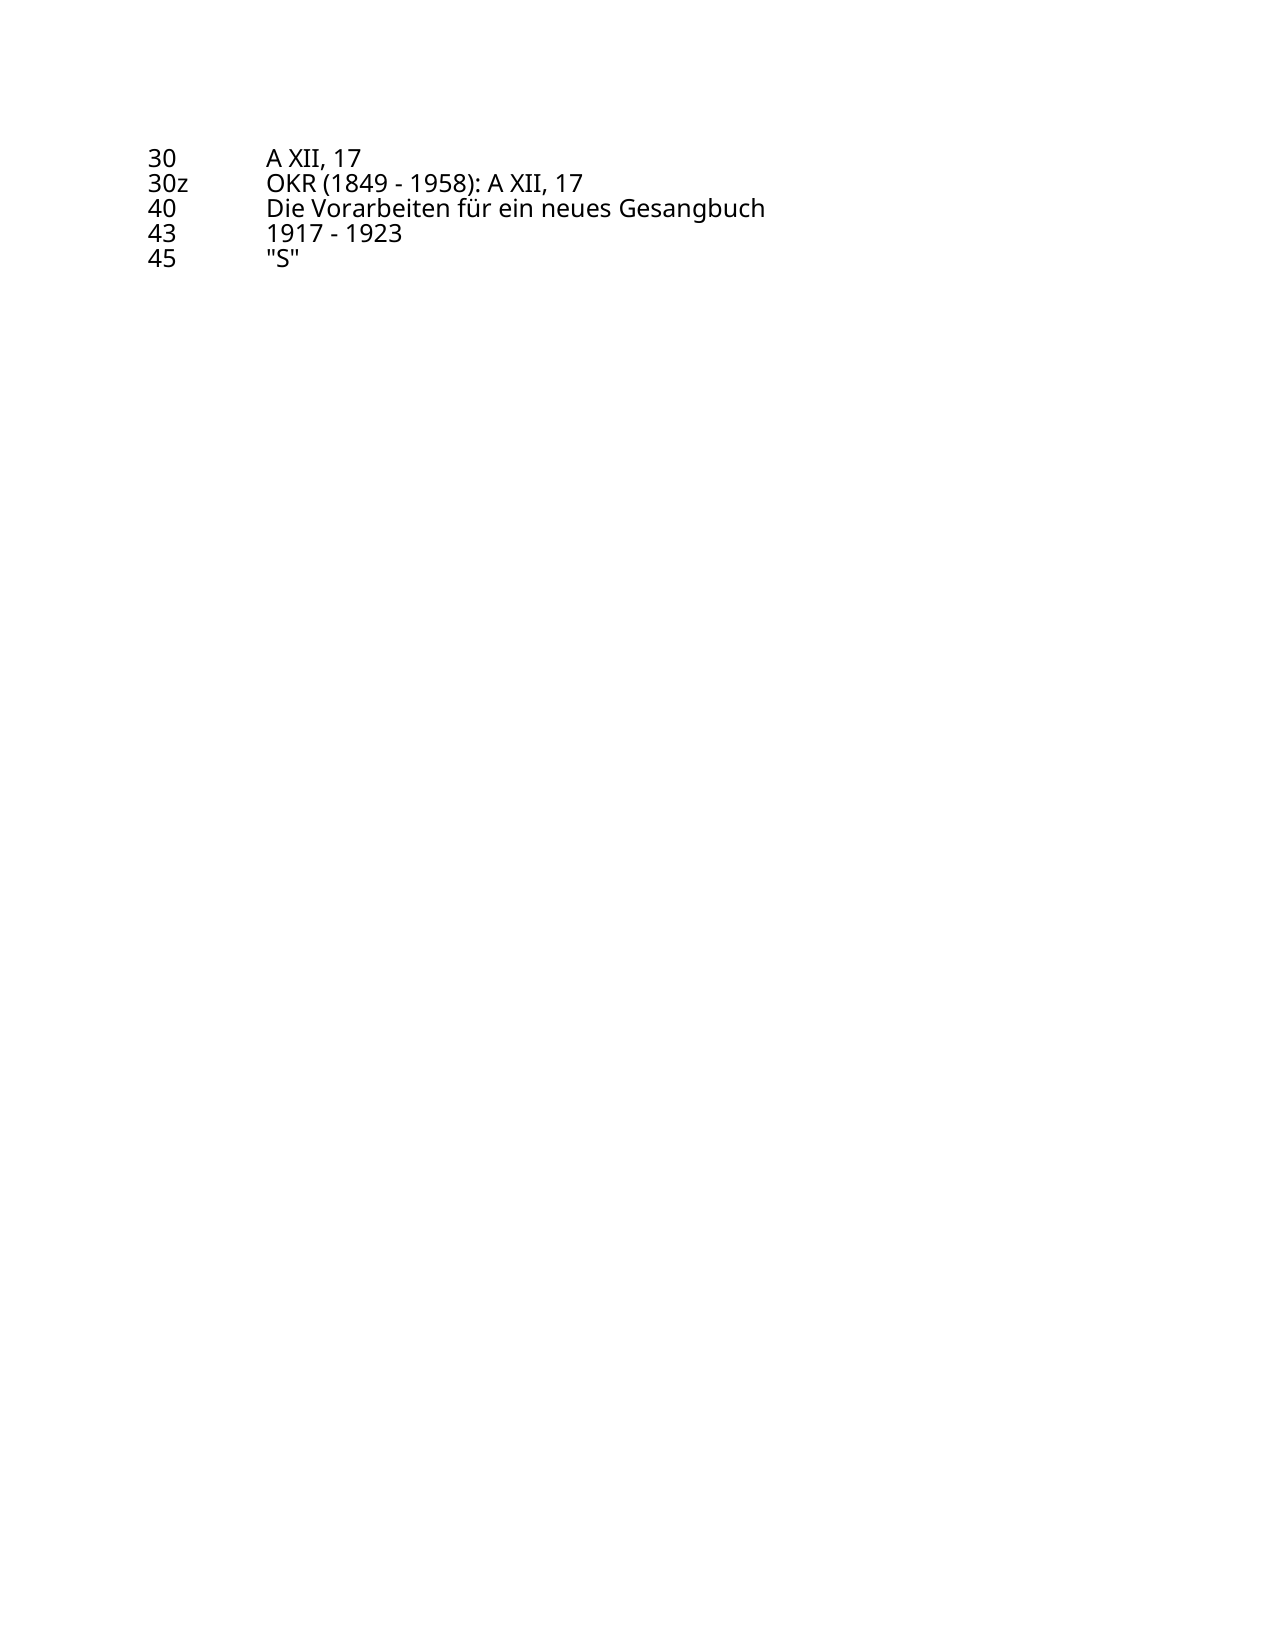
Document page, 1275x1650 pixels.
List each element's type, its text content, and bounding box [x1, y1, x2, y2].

text 30z OKR (1849 - 1958): A XII, 17 [148, 173, 1127, 198]
text 40 Die Vorarbeiten für ein neues s[Gesangbuch]s [148, 198, 1127, 223]
text 45 "S" [148, 248, 1127, 273]
text 43 1917 - 1923 [148, 223, 1127, 248]
text 30 A XII, 17 [148, 148, 1127, 173]
